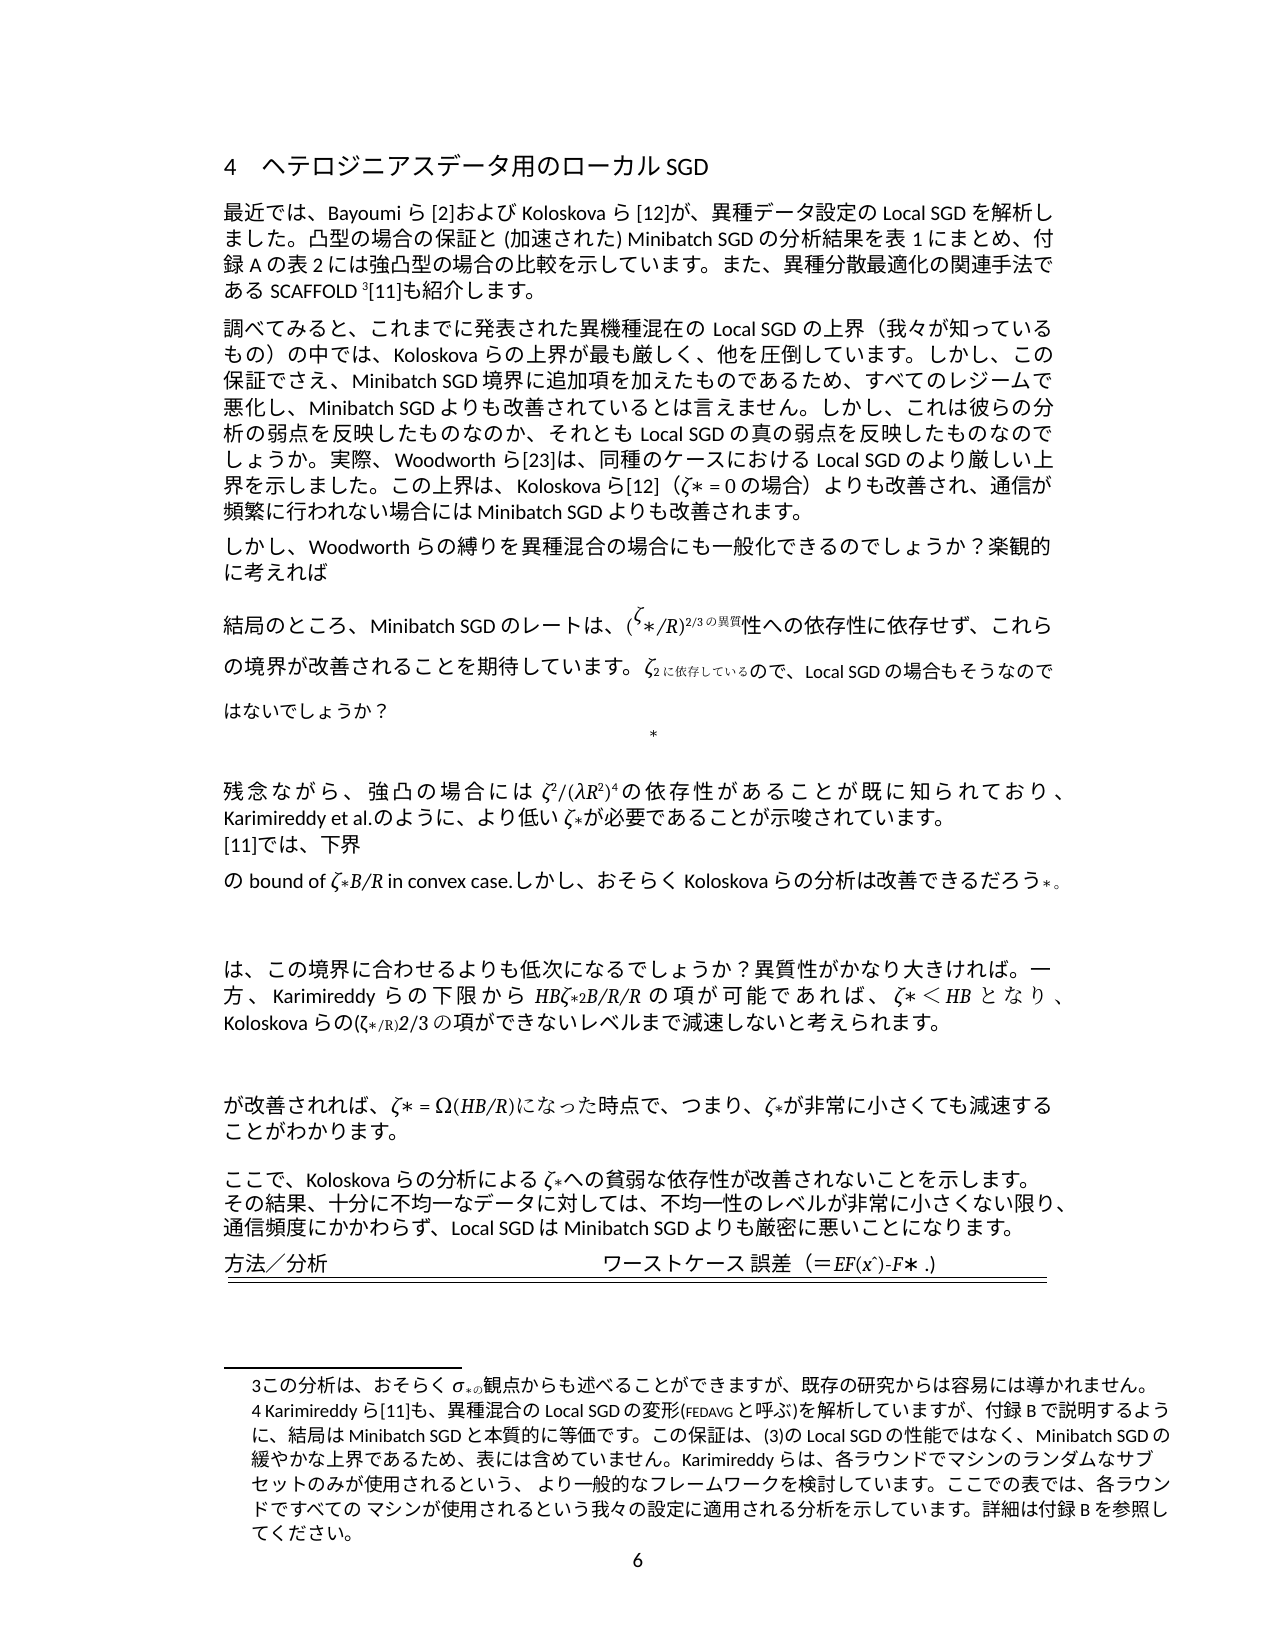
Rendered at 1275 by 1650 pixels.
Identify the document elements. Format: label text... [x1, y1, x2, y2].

text 調べてみると、これまでに発表された異機種混在の Local SGD の上界（我々が知っているもの）の中では、Koloskova らの上界が最も厳しく、他を圧倒しています。しかし、この保証でさえ、Minibatch SGD境界に追加項を加えたものであるため、すべてのレジームで悪化し、Minibatch SGDよりも改善されているとは言えません。しかし、これは彼らの分析の弱点を反映したものなのか、それともLocal SGDの真の弱点を反映したものなのでしょうか。実際、Woodworthら[23]は、同種のケースにおけるLocal SGDのより厳しい上界を示しました。この上界は、Koloskovaら[12]（ζ∗ = 0の場合）よりも改善され、通信が頻繁に行われない場合にはMinibatch SGDよりも改善されます。 [223, 316, 1054, 525]
text が改善されれば、ζ∗ = Ω(HB/R)になった時点で、つまり、ζ∗が非常に小さくても減速することがわかります。 [223, 1093, 1054, 1145]
subtitle ヘテロジニアスデータ用のローカルSGD [223, 151, 989, 182]
text は、この境界に合わせるよりも低次になるでしょうか？異質性がかなり大きければ。一方、Karimireddyらの下限からHBζ∗2B/R/Rの項が可能であれば、ζ∗＜HBとなり、Koloskovaらの(ζ∗/R)2/3の項ができないレベルまで減速しないと考えられます。 [223, 957, 1054, 1035]
text [11]では、下界 [223, 832, 1054, 857]
text 残念ながら、強凸の場合にはζ2/(λR2)の依存性があることが既に知られており、Karimireddy et al.のように、より低いζ∗が必要であることが示唆されています。 [223, 779, 1054, 831]
text 方法／分析 ワーストケース 誤差（＝EF(xˆ)-F∗ .) [224, 1251, 1174, 1277]
text の bound of ζ∗B/R in convex case.しかし、おそらくKoloskovaらの分析は改善できるだろう∗。 [223, 868, 1054, 893]
text しかし、Woodworthらの縛りを異種混合の場合にも一般化できるのでしょうか？楽観的に考えれば [223, 534, 1054, 586]
text 最近では、Bayoumi ら [2]および Koloskova ら [12]が、異種データ設定の Local SGD を解析しました。凸型の場合の保証と (加速された) Minibatch SGD の分析結果を表 1 にまとめ、付録 A の表 2 には強凸型の場合の比較を示しています。また、異種分散最適化の関連手法である SCAFFOLD [11]も紹介します。 [223, 200, 1054, 304]
text 結局のところ、Minibatch SGDのレートは、(ζ∗/R)2/3の異質性への依存性に依存せず、これらの境界が改善されることを期待しています。ζ2に依存しているので、Local SGDの場合もそうなのではないでしょうか？ [223, 605, 1054, 723]
text ここで、Koloskovaらの分析によるζ∗への貧弱な依存性が改善されないことを示します。その結果、十分に不均一なデータに対しては、不均一性のレベルが非常に小さくない限り、通信頻度にかかわらず、Local SGDはMinibatch SGDよりも厳密に悪いことになります。 [223, 1169, 1059, 1241]
text ∗ [588, 725, 718, 742]
